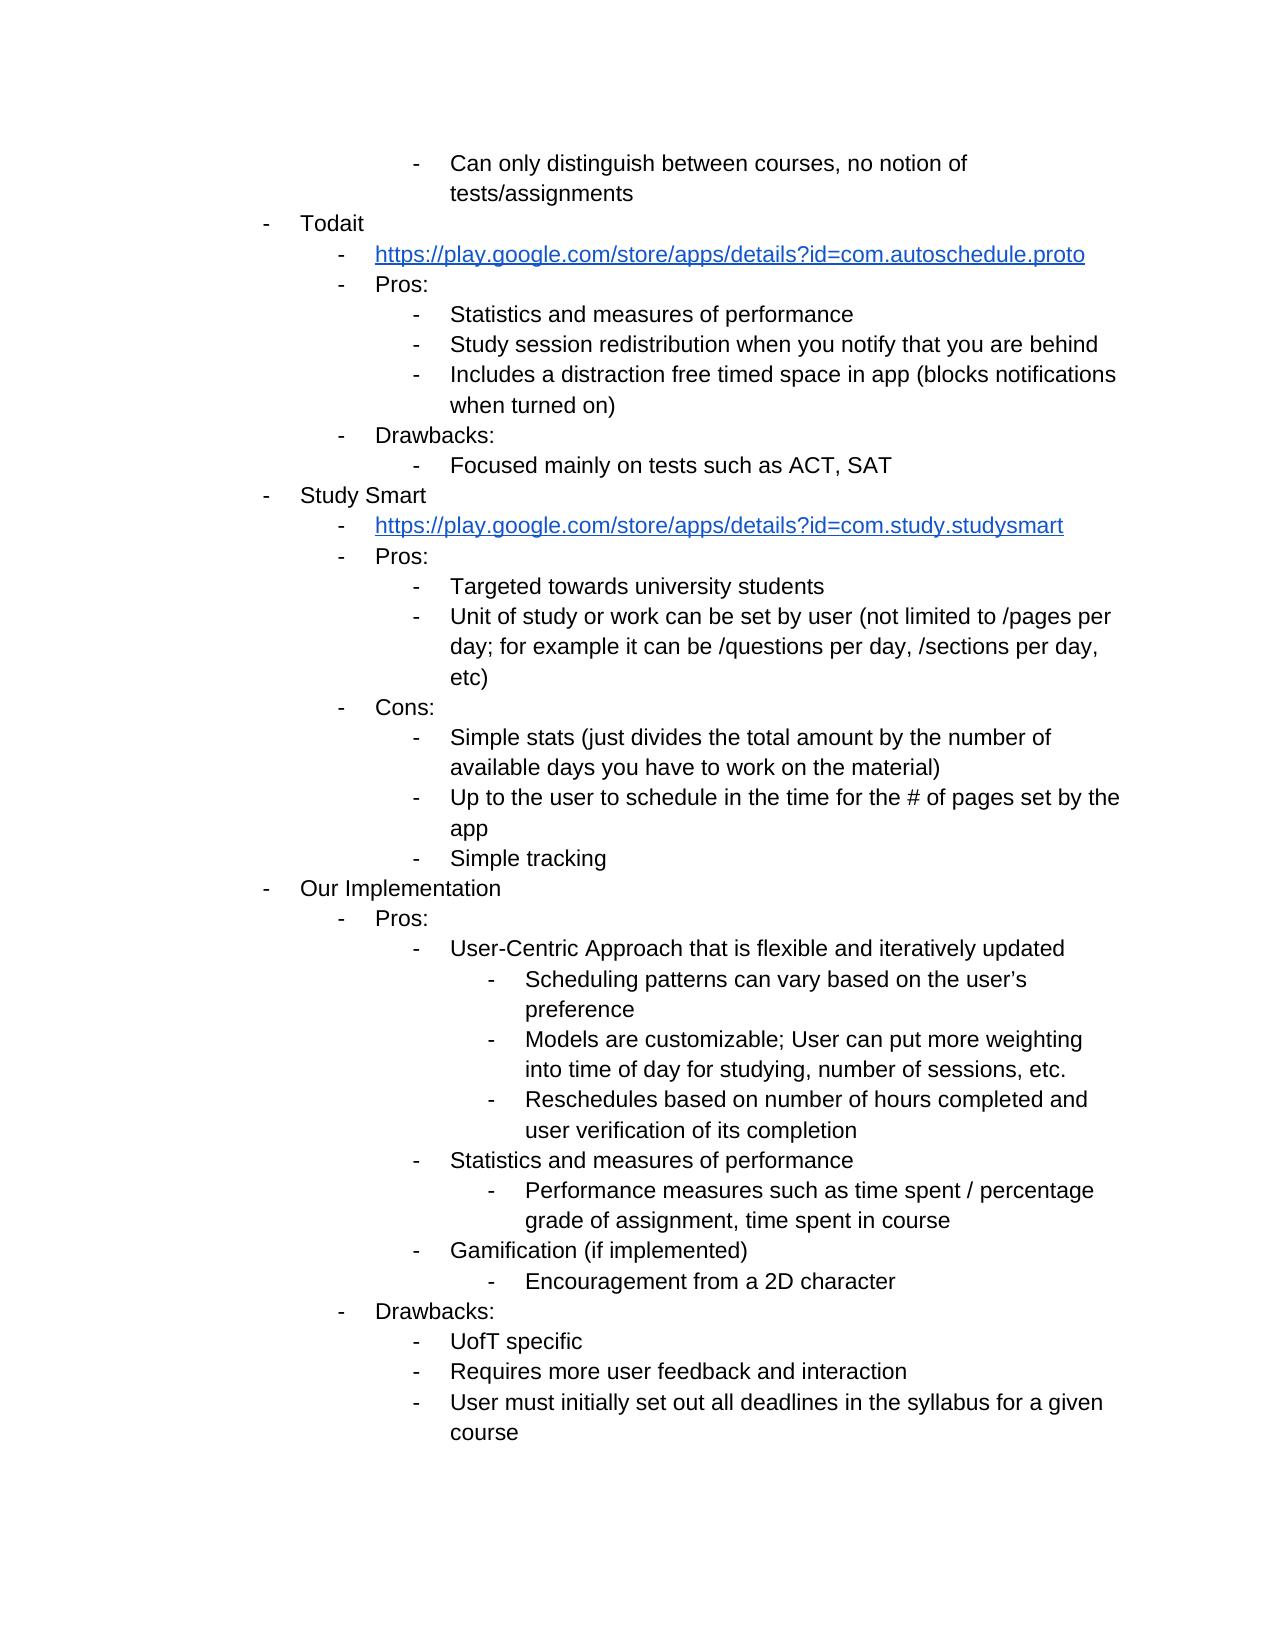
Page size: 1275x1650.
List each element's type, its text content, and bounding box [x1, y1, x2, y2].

list UofT specific [412, 1328, 1125, 1354]
list Todait [262, 210, 1125, 237]
list Can only distinguish between courses, no notion of tests/assignments [412, 150, 1125, 207]
list Drawbacks: [337, 422, 1125, 448]
list https://play.google.com/store/apps/details?id=com.autoschedule.proto [337, 241, 1125, 267]
list Simple stats (just divides the total amount by the number of available days you have to work on the material) [412, 724, 1125, 781]
list Targeted towards university students [412, 573, 1125, 599]
list Gamification (if implemented) [412, 1237, 1125, 1264]
list Models are customizable; User can put more weighting into time of day for studying, number of sessions, etc. [487, 1026, 1125, 1083]
list Drawbacks: [337, 1298, 1125, 1324]
list Focused mainly on tests such as ACT, SAT [412, 452, 1125, 478]
list Pros: [337, 271, 1125, 297]
list Performance measures such as time spent / percentage grade of assignment, time spent in course [487, 1177, 1125, 1234]
list Our Implementation [262, 875, 1125, 901]
list Scheduling patterns can vary based on the user’s preference [487, 966, 1125, 1022]
list Simple tracking [412, 845, 1125, 871]
list Pros: [337, 543, 1125, 569]
list User-Centric Approach that is flexible and iteratively updated [412, 935, 1125, 962]
list User must initially set out all deadlines in the syllabus for a given course [412, 1388, 1125, 1445]
list Statistics and measures of performance [412, 301, 1125, 327]
list Encouragement from a 2D character [487, 1268, 1125, 1294]
list Study session redistribution when you notify that you are behind [412, 331, 1125, 358]
list Reschedules based on number of hours completed and user verification of its completion [487, 1086, 1125, 1143]
list Pros: [337, 905, 1125, 932]
list https://play.google.com/store/apps/details?id=com.study.studysmart [337, 512, 1125, 539]
list Study Smart [262, 482, 1125, 509]
list Cons: [337, 694, 1125, 720]
list Includes a distraction free timed space in app (blocks notifications when turned on) [412, 361, 1125, 418]
list Up to the user to schedule in the time for the # of pages set by the app [412, 784, 1125, 841]
list Statistics and measures of performance [412, 1147, 1125, 1173]
list Requires more user feedback and interaction [412, 1358, 1125, 1385]
list Unit of study or work can be set by user (not limited to /pages per day; for example it can be /questions per day, /sections per day, etc) [412, 603, 1125, 690]
